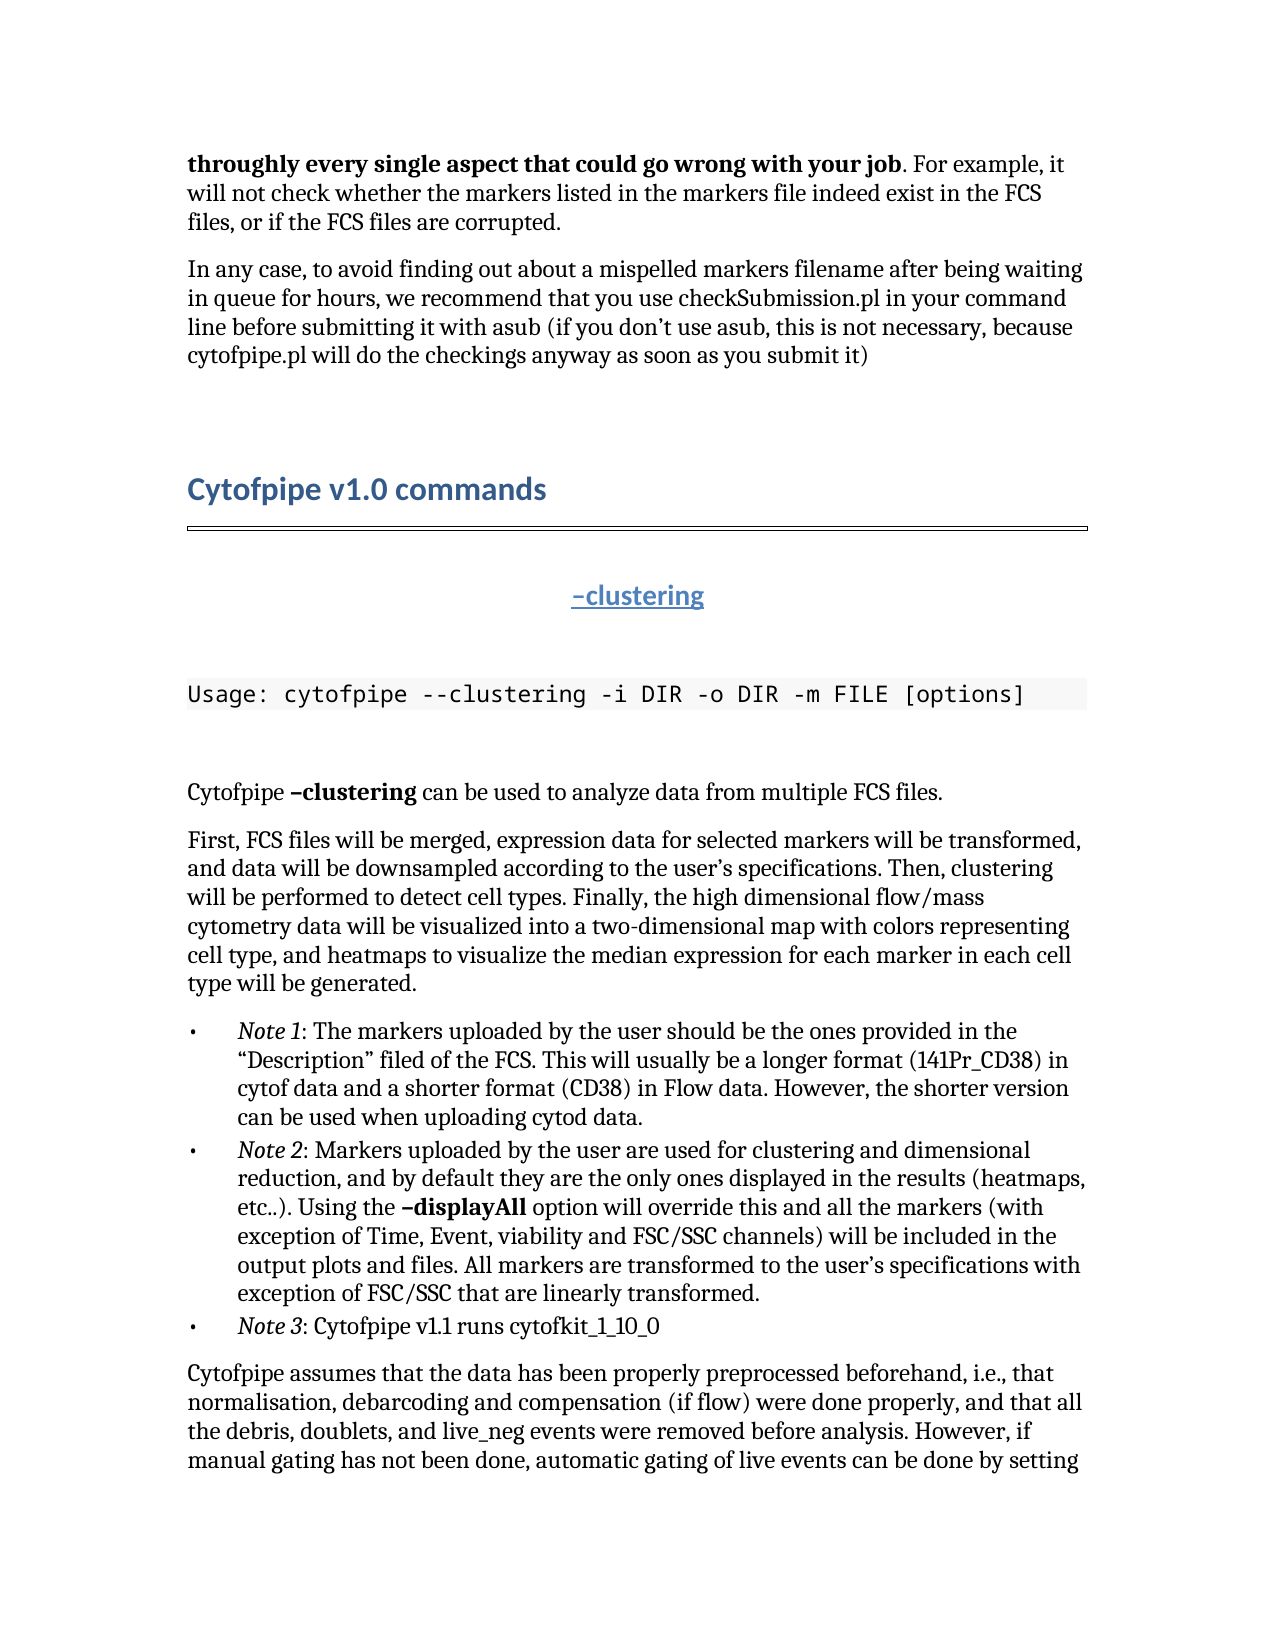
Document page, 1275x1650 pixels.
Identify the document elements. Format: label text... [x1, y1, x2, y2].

text Cytofpipe –clustering can be used to analyze data from multiple FCS files. [187, 778, 1087, 807]
text First, FCS files will be merged, expression data for selected markers will be transformed, and data will be downsampled according to the user’s specifications. Then, clustering will be performed to detect cell types. Finally, the high dimensional flow/mass cytometry data will be visualized into a two-dimensional map with colors representing cell type, and heatmaps to visualize the median expression for each marker in each cell type will be generated. [187, 826, 1087, 998]
subtitle –clustering [187, 577, 1087, 612]
subtitle Cytofpipe v1.0 commands [187, 467, 1087, 508]
list Note 1: The markers uploaded by the user should be the ones provided in the “Description” filed of the FCS. This will usually be a longer format (141Pr_CD38) in cytof data and a shorter format (CD38) in Flow data. However, the shorter version can be used when uploading cytod data. [187, 1017, 1087, 1132]
list Note 2: Markers uploaded by the user are used for clustering and dimensional reduction, and by default they are the only ones displayed in the results (heatmaps, etc..). Using the –displayAll option will override this and all the markers (with exception of Time, Event, viability and FSC/SSC channels) will be included in the output plots and files. All markers are transformed to the user’s specifications with exception of FSC/SSC that are linearly transformed. [187, 1136, 1087, 1308]
list Note 3: Cytofpipe v1.1 runs cytofkit_1_10_0 [187, 1312, 1087, 1341]
text Usage: cytofpipe --clustering -i DIR -o DIR -m FILE [options] [187, 678, 1087, 710]
